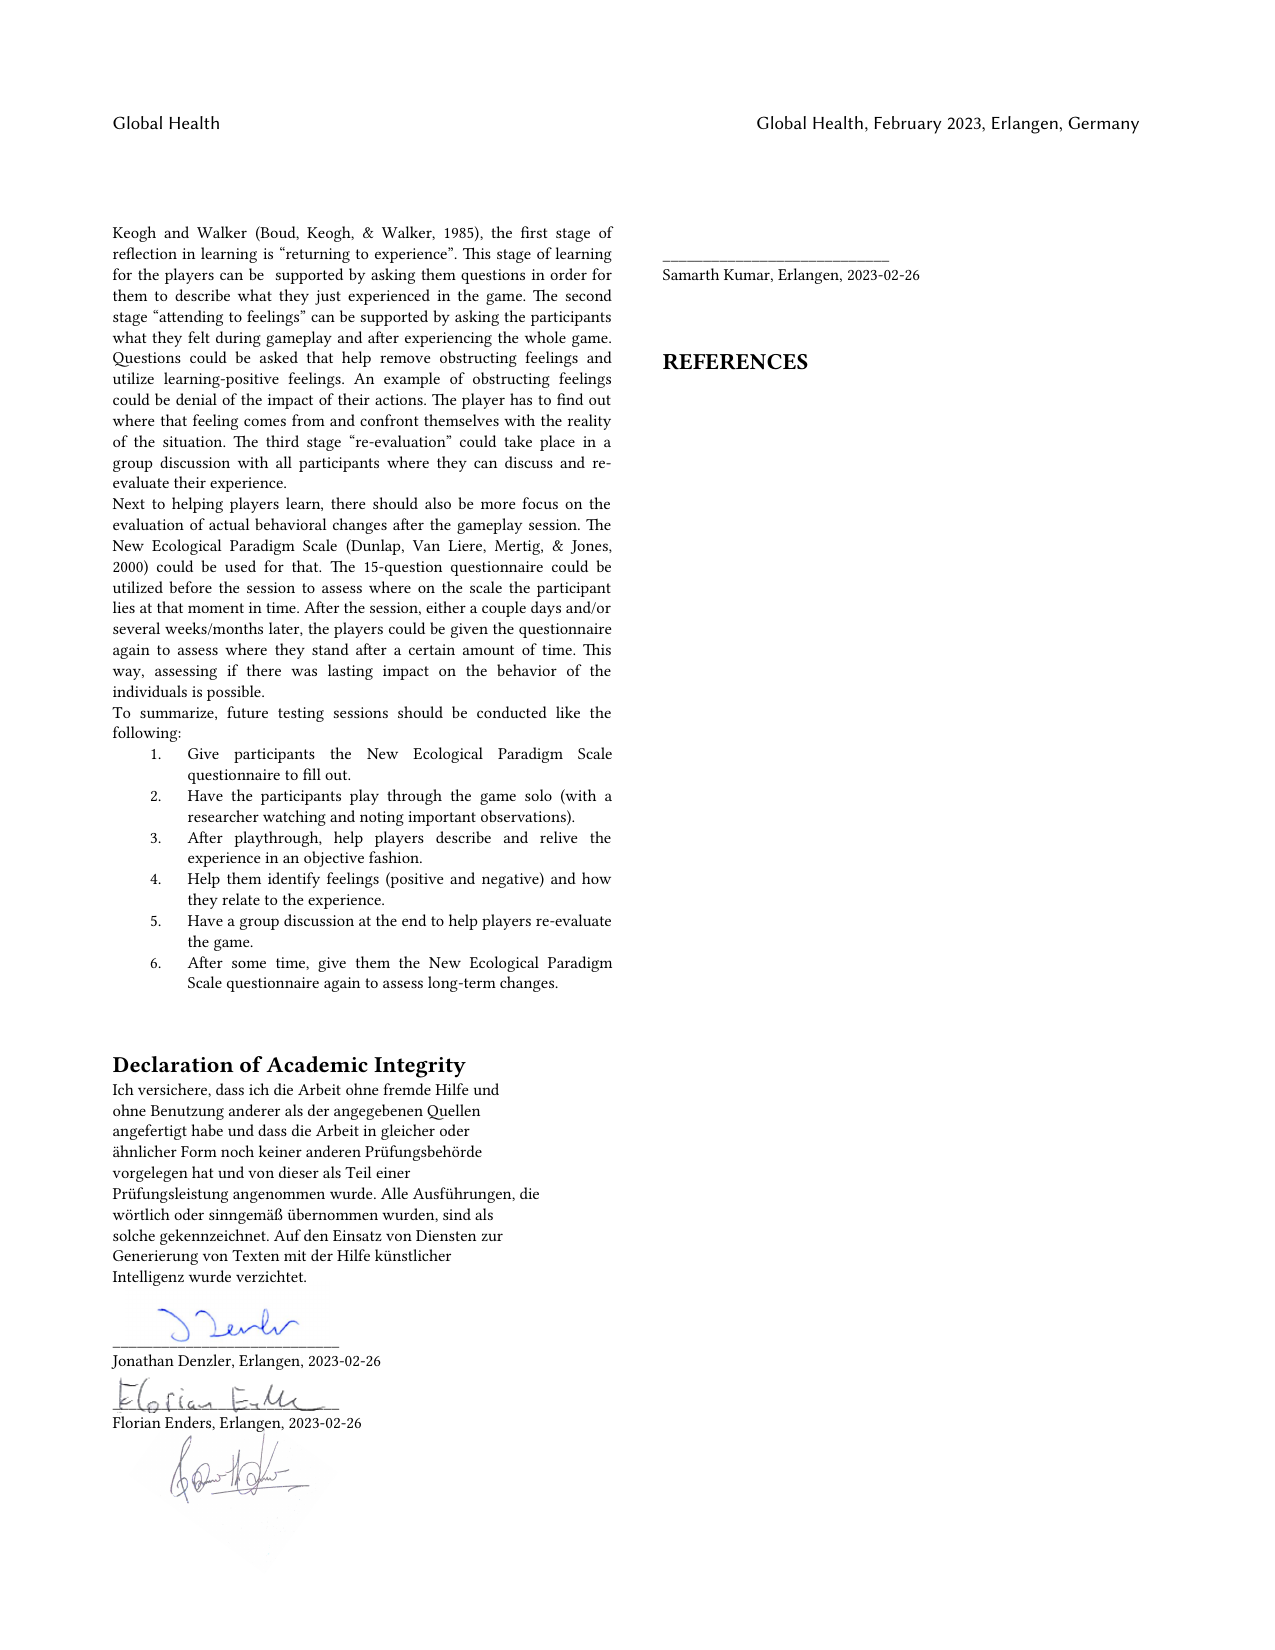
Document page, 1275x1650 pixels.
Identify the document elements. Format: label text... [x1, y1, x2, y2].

list Have the participants play through the game solo (with a researcher watching and noting important observations). [150, 786, 612, 826]
text Declaration of Academic Integrity Ich versichere, dass ich die Arbeit ohne fremde Hilfe und ohne Benutzung anderer als der angegebenen Quellen angefertigt habe und dass die Arbeit in gleicher oder ähnlicher Form noch keiner anderen Prüfungsbehörde vorgelegen hat und von dieser als Teil einer Prüfungsleistung angenommen wurde. Alle Ausführungen, die wörtlich oder sinngemäß übernommen wurden, sind als solche gekennzeichnet. Auf den Einsatz von Diensten zur Generierung von Texten mit der Hilfe künstlicher Intelligenz wurde verzichtet. [112, 1052, 612, 1287]
list Help them identify feelings (positive and negative) and how they relate to the experience. [150, 870, 612, 909]
list After some time, give them the New Ecological Paradigm Scale questionnaire again to assess long-term changes. [150, 953, 612, 993]
text ____________________________ Florian Enders, Erlangen, 2023-02-26 [112, 1372, 612, 1433]
list Give participants the New Ecological Paradigm Scale questionnaire to fill out. [150, 745, 612, 784]
text ____________________________ Jonathan Denzler, Erlangen, 2023-02-26 [112, 1330, 612, 1370]
list After playthrough, help players describe and relive the experience in an objective fashion. [150, 828, 612, 868]
list Have a group discussion at the end to help players re-evaluate the game. [150, 911, 612, 951]
text REFERENCES [662, 349, 1162, 375]
text ____________________________ Samarth Kumar, Erlangen, 2023-02-26 [662, 224, 1162, 284]
picture [124, 1287, 330, 1330]
text To summarize, future testing sessions should be conducted like the following: [112, 703, 612, 743]
picture [129, 1433, 337, 1573]
text Next to helping players learn, there should also be more focus on the evaluation of actual behavioral changes after the gameplay session. The New Ecological Paradigm Scale could be used for that. The 15-question questionnaire could be utilized before the session to assess where on the scale the participant lies at that moment in time. After the session, either a couple days and/or several weeks/months later, the players could be given the questionnaire again to assess where they stand after a certain amount of time. This way, assessing if there was lasting impact on the behavior of the individuals is possible. [112, 495, 612, 701]
